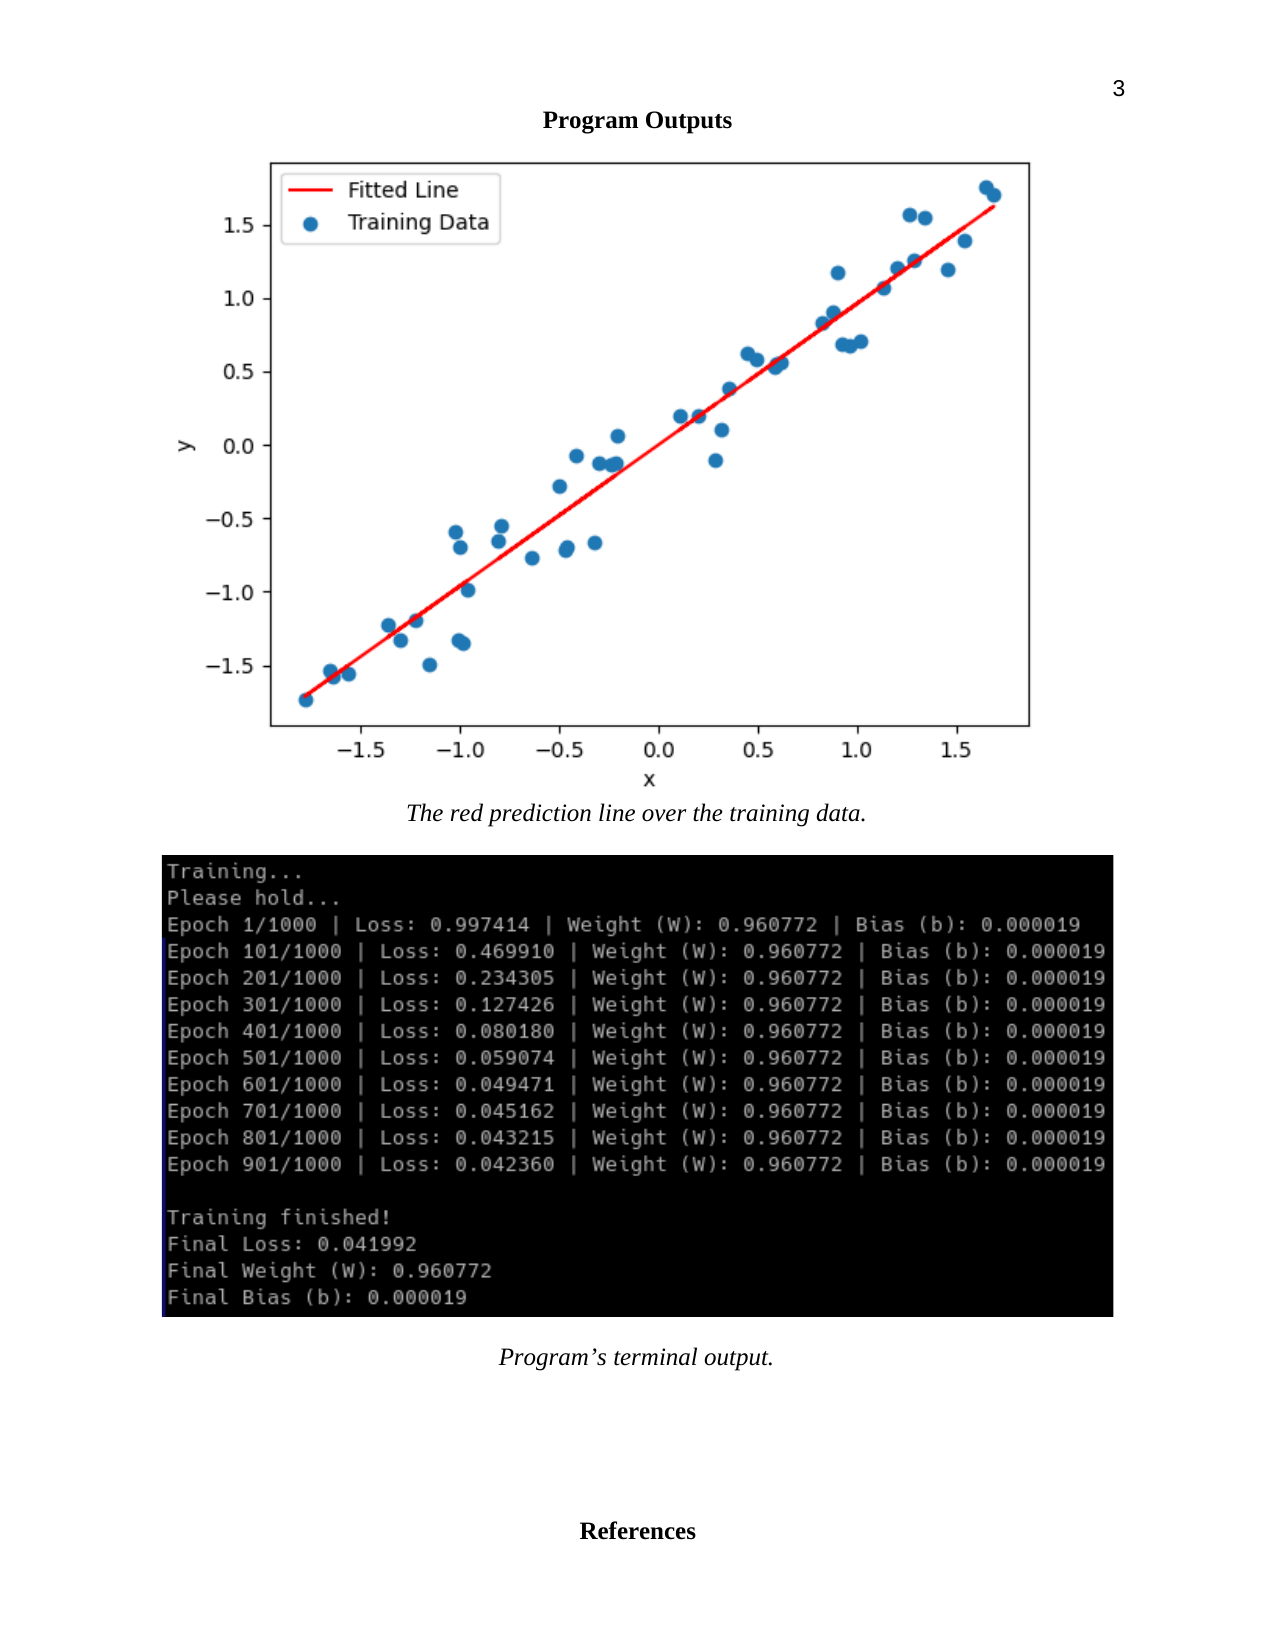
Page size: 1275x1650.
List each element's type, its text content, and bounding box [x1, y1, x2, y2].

text The red prediction line over the training data. [150, 798, 1125, 826]
text Program Outputs [150, 105, 1125, 134]
picture [161, 158, 1114, 798]
subtitle References [150, 1516, 1125, 1544]
text Program’s terminal output. [150, 1342, 1125, 1371]
picture [161, 855, 1114, 1317]
